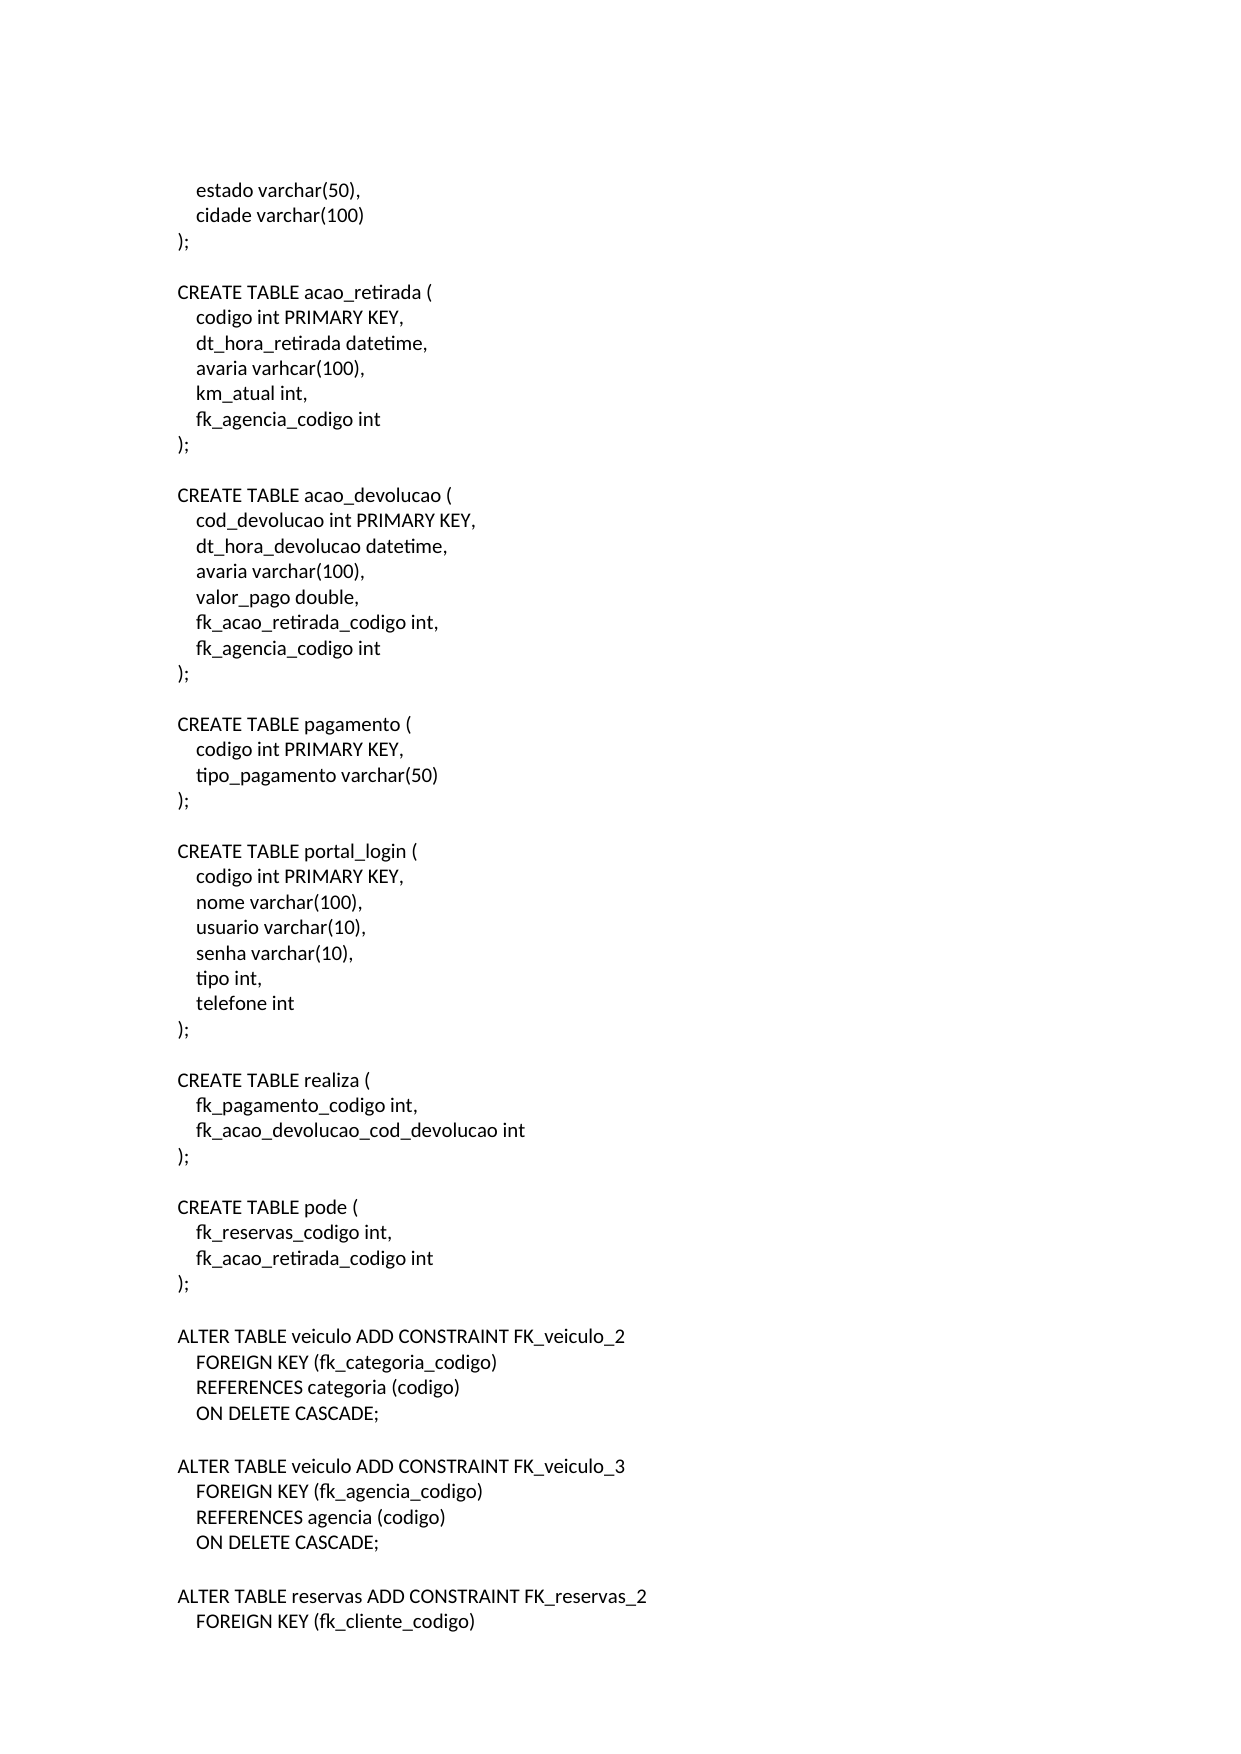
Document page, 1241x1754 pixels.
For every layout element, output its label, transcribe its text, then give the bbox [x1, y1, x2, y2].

text CREATE TABLE acao_retirada ( [177, 279, 1122, 304]
text fk_acao_retirada_codigo int, [177, 609, 1122, 635]
text fk_pagamento_codigo int, [177, 1092, 1122, 1118]
text tipo int, [177, 965, 1122, 991]
text REFERENCES categoria (codigo) [177, 1374, 1122, 1400]
text valor_pago double, [177, 584, 1122, 609]
text cidade varchar(100) [177, 203, 1122, 228]
text REFERENCES agencia (codigo) [177, 1504, 1122, 1529]
text FOREIGN KEY (fk_categoria_codigo) [177, 1349, 1122, 1374]
text estado varchar(50), [177, 177, 1122, 203]
text CREATE TABLE portal_login ( [177, 838, 1122, 863]
text telefone int [177, 991, 1122, 1016]
text FOREIGN KEY (fk_cliente_codigo) [177, 1608, 1122, 1634]
text ); [177, 228, 1122, 253]
text fk_reservas_codigo int, [177, 1219, 1122, 1245]
text avaria varhcar(100), [177, 355, 1122, 381]
text usuario varchar(10), [177, 914, 1122, 940]
text tipo_pagamento varchar(50) [177, 762, 1122, 787]
text nome varchar(100), [177, 889, 1122, 914]
text ); [177, 1143, 1122, 1168]
text senha varchar(10), [177, 940, 1122, 965]
text CREATE TABLE acao_devolucao ( [177, 482, 1122, 508]
text dt_hora_retirada datetime, [177, 330, 1122, 355]
text fk_acao_devolucao_cod_devolucao int [177, 1118, 1122, 1143]
text codigo int PRIMARY KEY, [177, 736, 1122, 762]
text ); [177, 787, 1122, 813]
text dt_hora_devolucao datetime, [177, 533, 1122, 558]
text CREATE TABLE pagamento ( [177, 711, 1122, 736]
text ); [177, 1016, 1122, 1041]
text ); [177, 660, 1122, 686]
text codigo int PRIMARY KEY, [177, 863, 1122, 889]
text avaria varchar(100), [177, 558, 1122, 584]
text fk_agencia_codigo int [177, 406, 1122, 431]
text FOREIGN KEY (fk_agencia_codigo) [177, 1479, 1122, 1504]
text fk_agencia_codigo int [177, 635, 1122, 660]
text km_atual int, [177, 381, 1122, 406]
text ON DELETE CASCADE; [177, 1529, 1122, 1555]
text CREATE TABLE pode ( [177, 1194, 1122, 1219]
text ON DELETE CASCADE; [177, 1400, 1122, 1425]
text CREATE TABLE realiza ( [177, 1067, 1122, 1092]
text ); [177, 431, 1122, 457]
text fk_acao_retirada_codigo int [177, 1245, 1122, 1270]
text ); [177, 1270, 1122, 1296]
text codigo int PRIMARY KEY, [177, 304, 1122, 330]
text ALTER TABLE veiculo ADD CONSTRAINT FK_veiculo_2 [177, 1323, 1122, 1349]
text ALTER TABLE veiculo ADD CONSTRAINT FK_veiculo_3 [177, 1453, 1122, 1479]
text cod_devolucao int PRIMARY KEY, [177, 508, 1122, 533]
text ALTER TABLE reservas ADD CONSTRAINT FK_reservas_2 [177, 1583, 1122, 1608]
